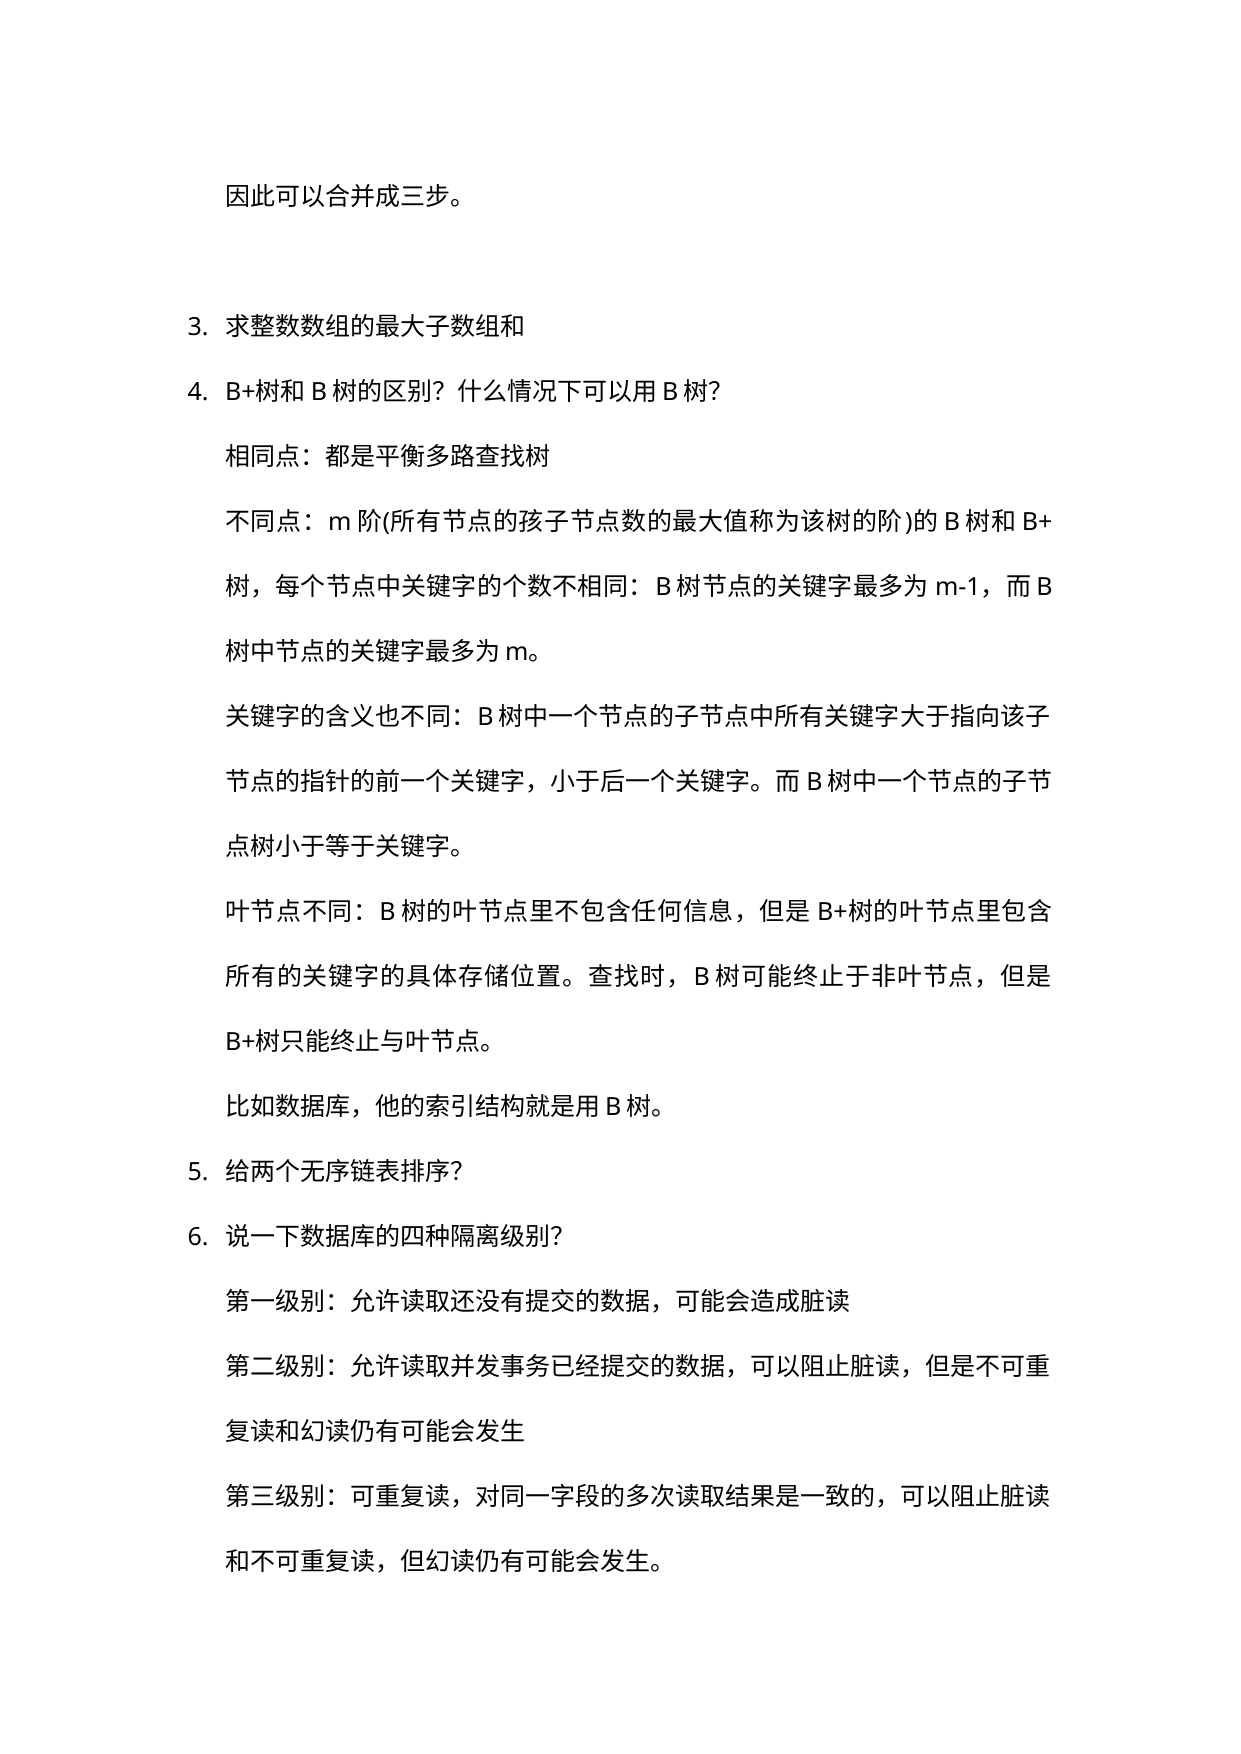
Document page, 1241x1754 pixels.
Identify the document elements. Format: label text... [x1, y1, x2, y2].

list 第二级别：允许读取并发事务已经提交的数据，可以阻止脏读，但是不可重复读和幻读仍有可能会发生 [225, 1332, 1053, 1462]
list 说一下数据库的四种隔离级别？ [187, 1202, 1053, 1267]
list 关键字的含义也不同：B树中一个节点的子节点中所有关键字大于指向该子节点的指针的前一个关键字，小于后一个关键字。而B树中一个节点的子节点树小于等于关键字。 [225, 682, 1053, 877]
list 不同点：m阶(所有节点的孩子节点数的最大值称为该树的阶)的B树和B+树，每个节点中关键字的个数不相同：B树节点的关键字最多为m-1，而B树中节点的关键字最多为m。 [225, 487, 1053, 682]
list B+树和B树的区别？什么情况下可以用B树？ [187, 357, 1053, 422]
list 相同点：都是平衡多路查找树 [225, 422, 1053, 487]
list 比如数据库，他的索引结构就是用B树。 [225, 1072, 1053, 1137]
list 第一级别：允许读取还没有提交的数据，可能会造成脏读 [225, 1267, 1053, 1332]
list 叶节点不同：B树的叶节点里不包含任何信息，但是B+树的叶节点里包含所有的关键字的具体存储位置。查找时，B树可能终止于非叶节点，但是B+树只能终止与叶节点。 [225, 877, 1053, 1072]
list 求整数数组的最大子数组和 [187, 292, 1053, 357]
list 因此可以合并成三步。 [225, 162, 1053, 227]
list 给两个无序链表排序？ [187, 1137, 1053, 1202]
list 第三级别：可重复读，对同一字段的多次读取结果是一致的，可以阻止脏读和不可重复读，但幻读仍有可能会发生。 [225, 1462, 1053, 1592]
